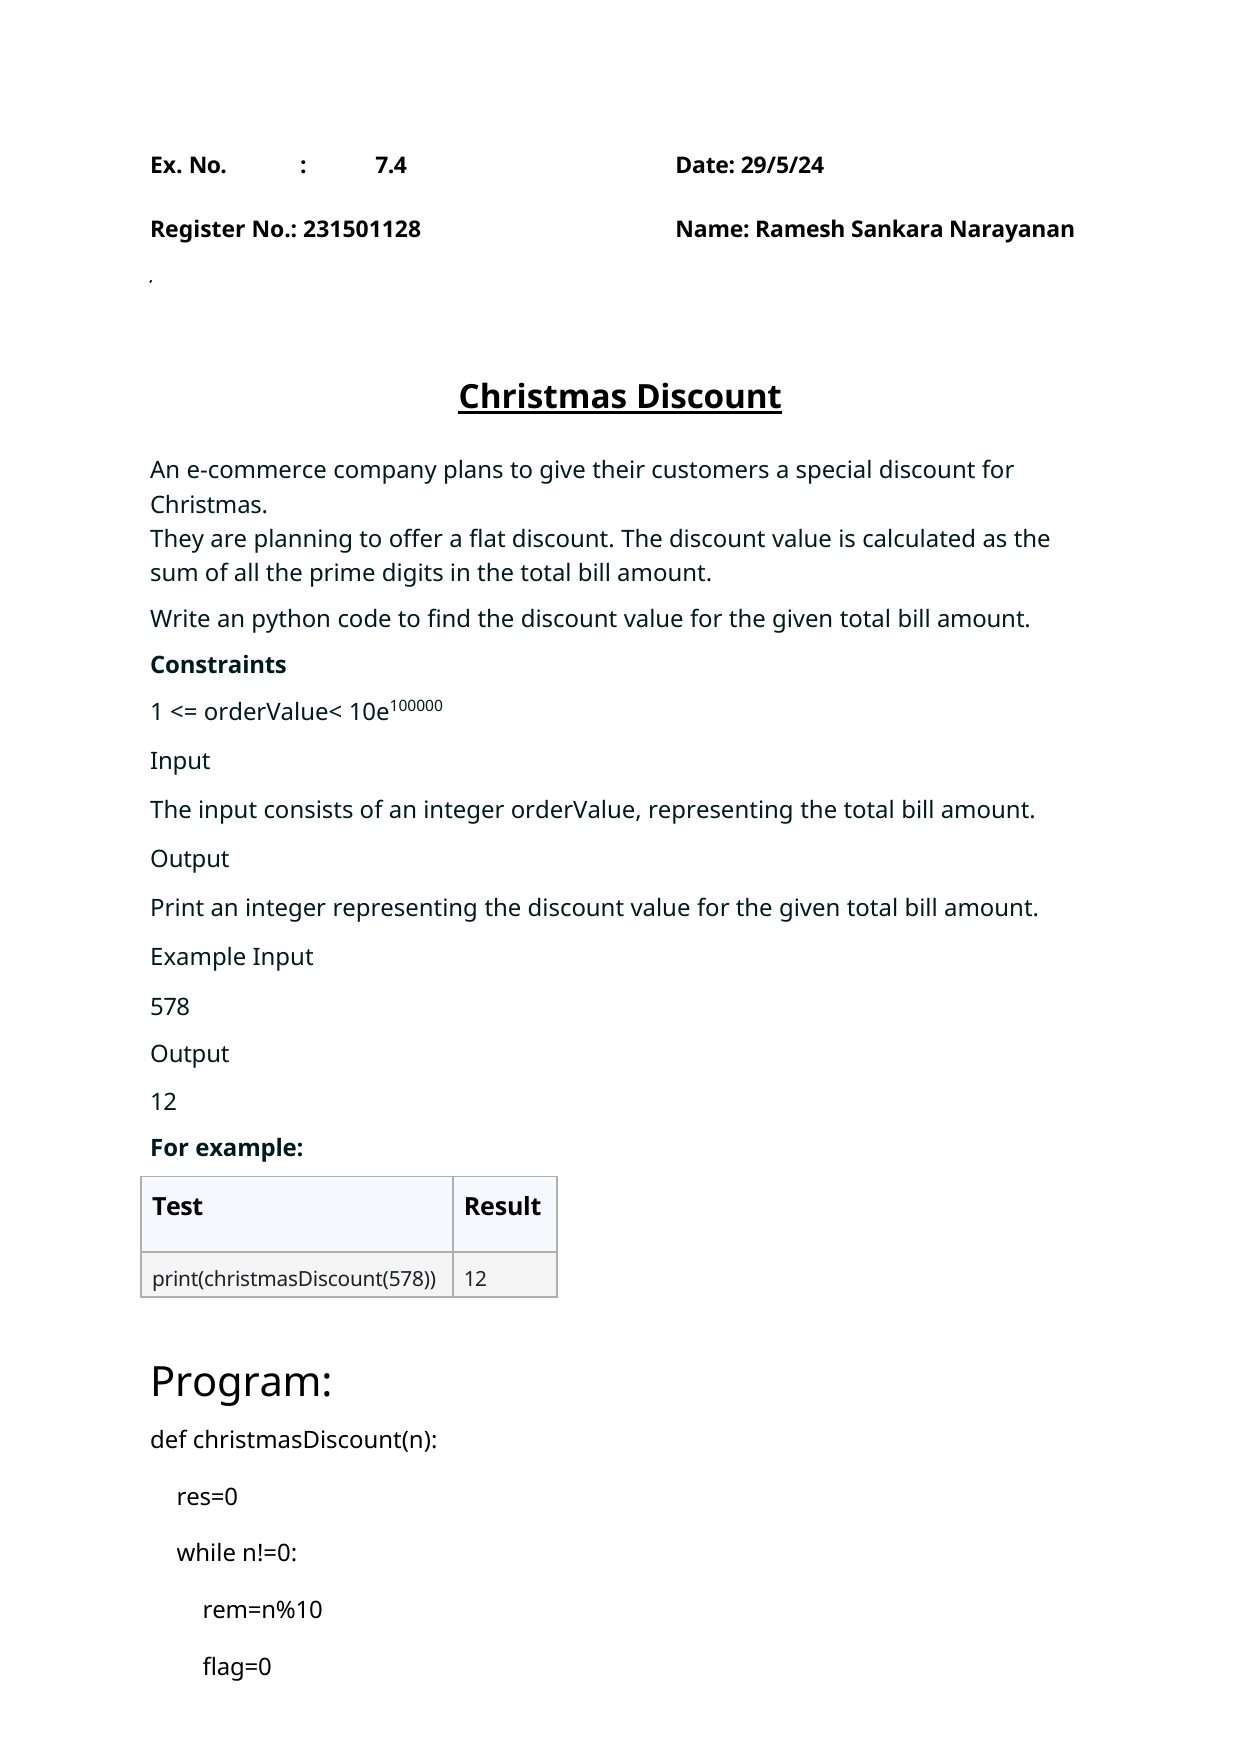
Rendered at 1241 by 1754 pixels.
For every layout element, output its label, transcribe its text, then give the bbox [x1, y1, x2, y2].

text def christmasDiscount(n): res=0 [150, 1423, 492, 1512]
text For example: [150, 1134, 1138, 1162]
text Register No.: 231501128 Name: Ramesh Sankara Narayanan [150, 213, 1138, 245]
text while n!=0: rem=n%10 flag=0 [176, 1536, 368, 1683]
table_cell 12 [454, 1253, 556, 1296]
text 578 [150, 989, 1138, 1022]
text Ex. No. : 7.4 Date: 29/5/24 [150, 149, 1138, 180]
subtitle Program: [150, 1352, 1138, 1409]
text An e-commerce company plans to give their customers a special discount for Christmas. [150, 453, 1087, 520]
text Constraints [150, 648, 1138, 681]
table_cell print(christmasDiscount(578)) [142, 1253, 452, 1296]
table_header Test [142, 1177, 452, 1251]
text Print an integer representing the discount value for the given total bill amount. Example Input [150, 891, 1087, 973]
text 1 <= orderValue< 10e100000 Input [150, 694, 492, 776]
text Output 12 [150, 1036, 252, 1118]
text The input consists of an integer orderValue, representing the total bill amount. Output [150, 793, 1087, 874]
subtitle Christmas Discount [129, 373, 1111, 418]
text Write an python code to find the discount value for the given total bill amount. [150, 602, 1138, 635]
text They are planning to offer a flat discount. The discount value is calculated as the sum of all the prime digits in the total bill amount. [150, 522, 1078, 588]
table_header Result [454, 1177, 556, 1251]
